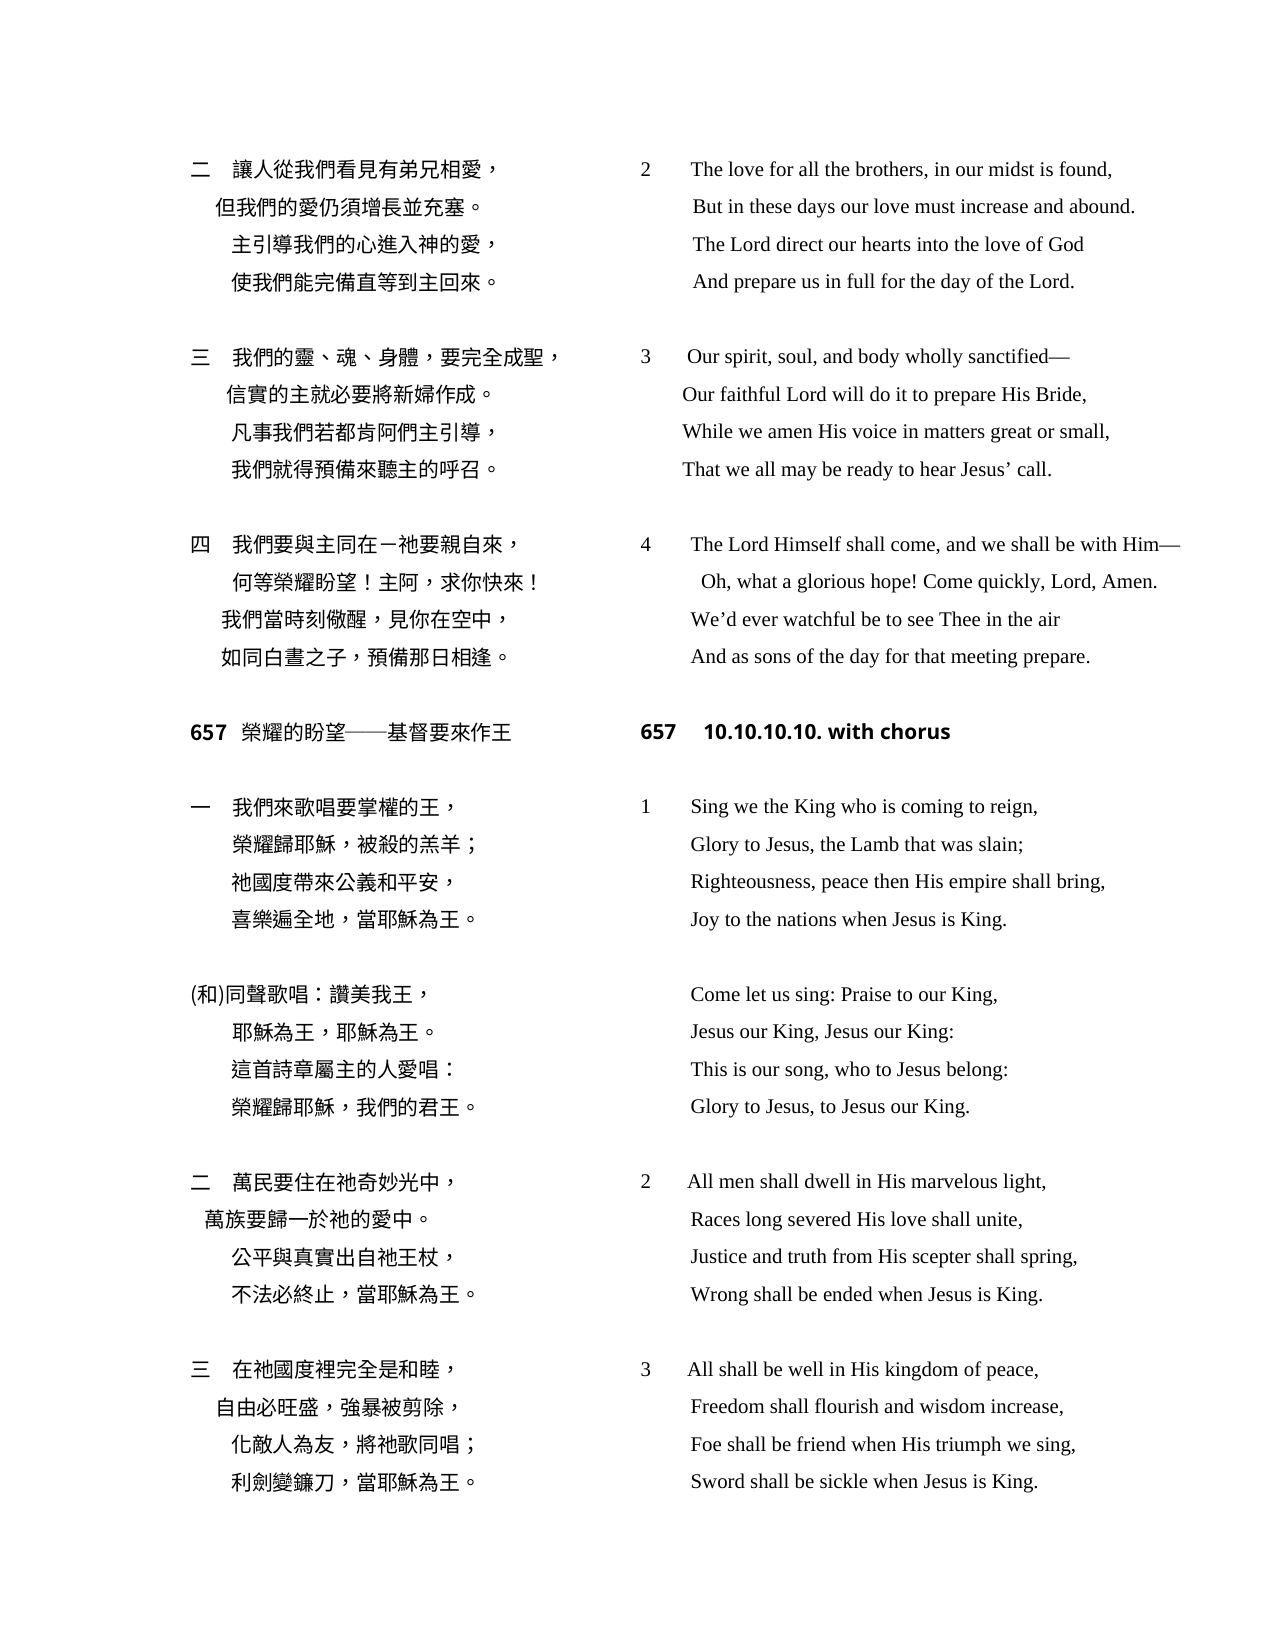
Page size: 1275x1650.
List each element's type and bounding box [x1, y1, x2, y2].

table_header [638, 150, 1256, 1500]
table_header [188, 150, 637, 1500]
